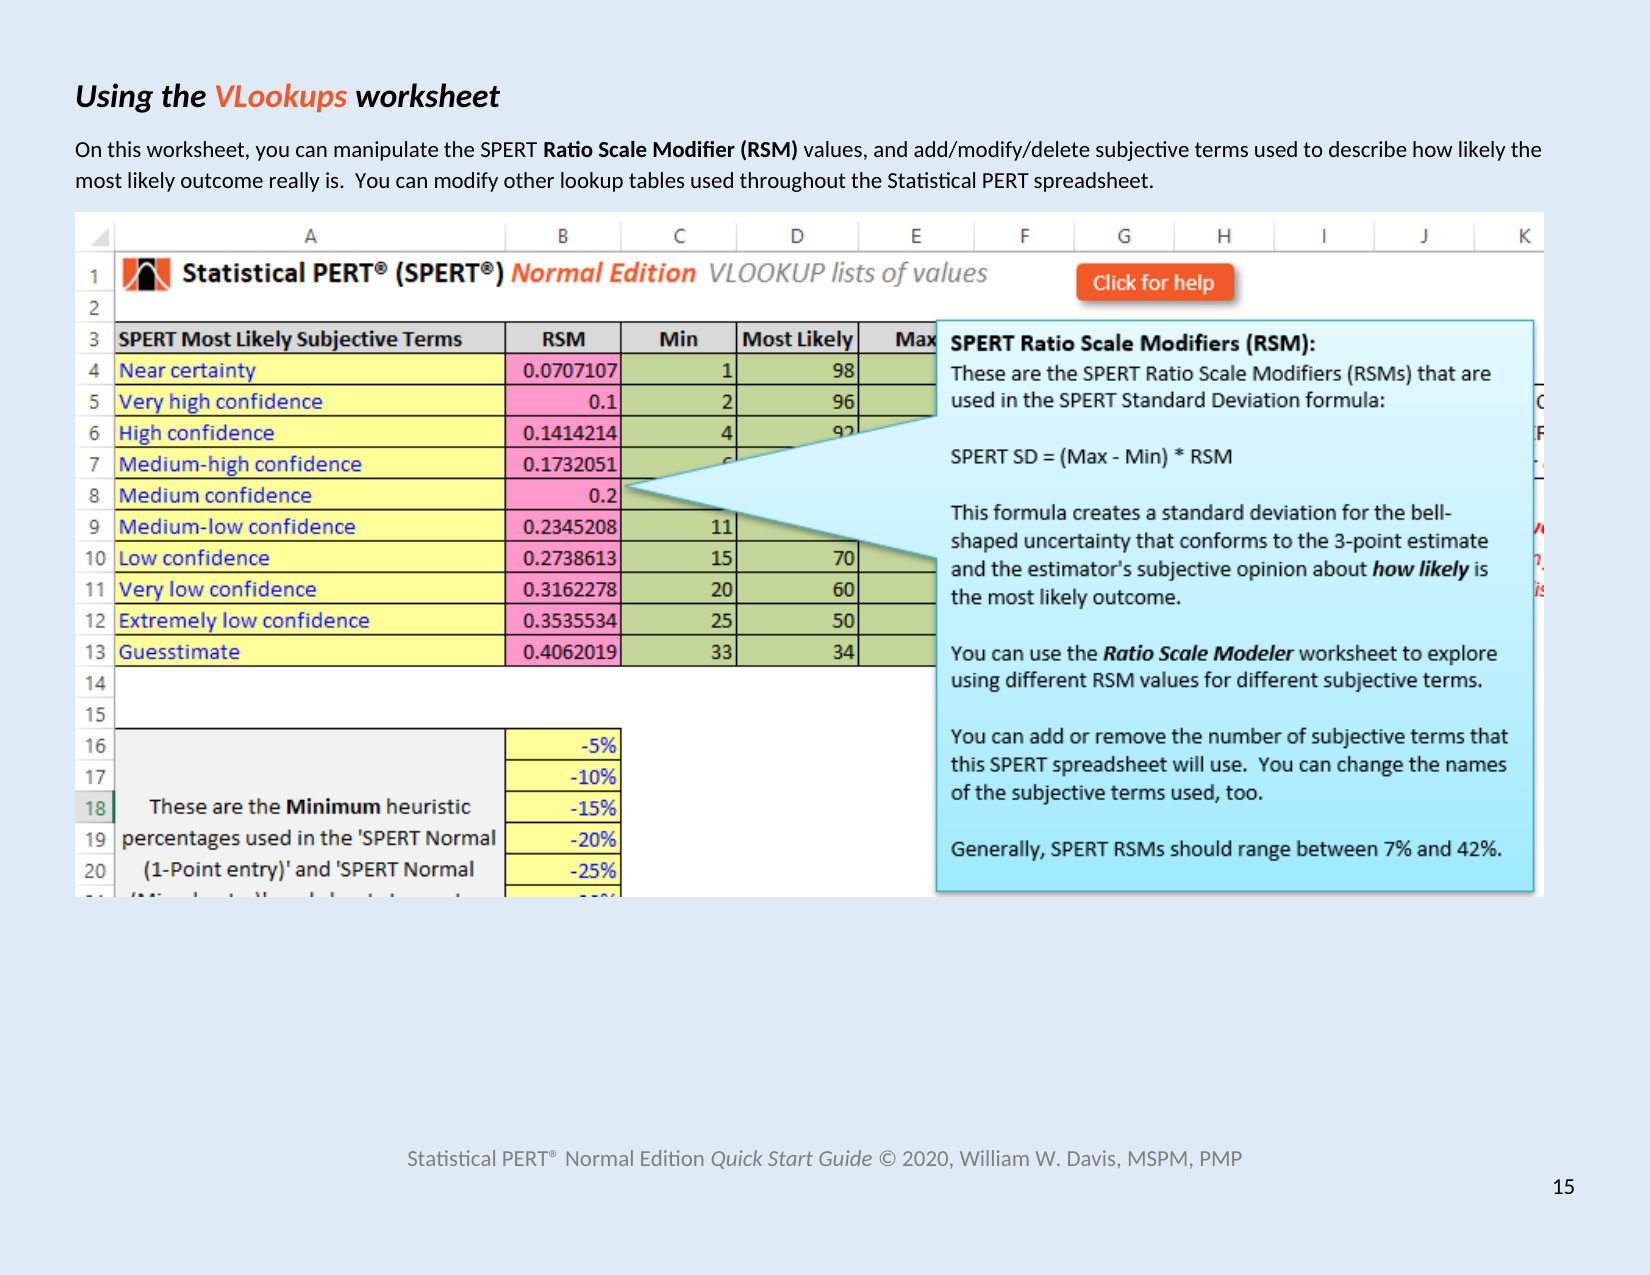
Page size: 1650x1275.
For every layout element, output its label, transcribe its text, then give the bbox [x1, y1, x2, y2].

picture [75, 212, 1544, 897]
text Using the VLookups worksheet [75, 75, 1575, 116]
text On this worksheet, you can manipulate the SPERT Ratio Scale Modifier (RSM) values, and add/modify/delete subjective terms used to describe how likely the most likely outcome really is. You can modify other lookup tables used throughout the Statistical PERT spreadsheet. [75, 136, 1575, 194]
